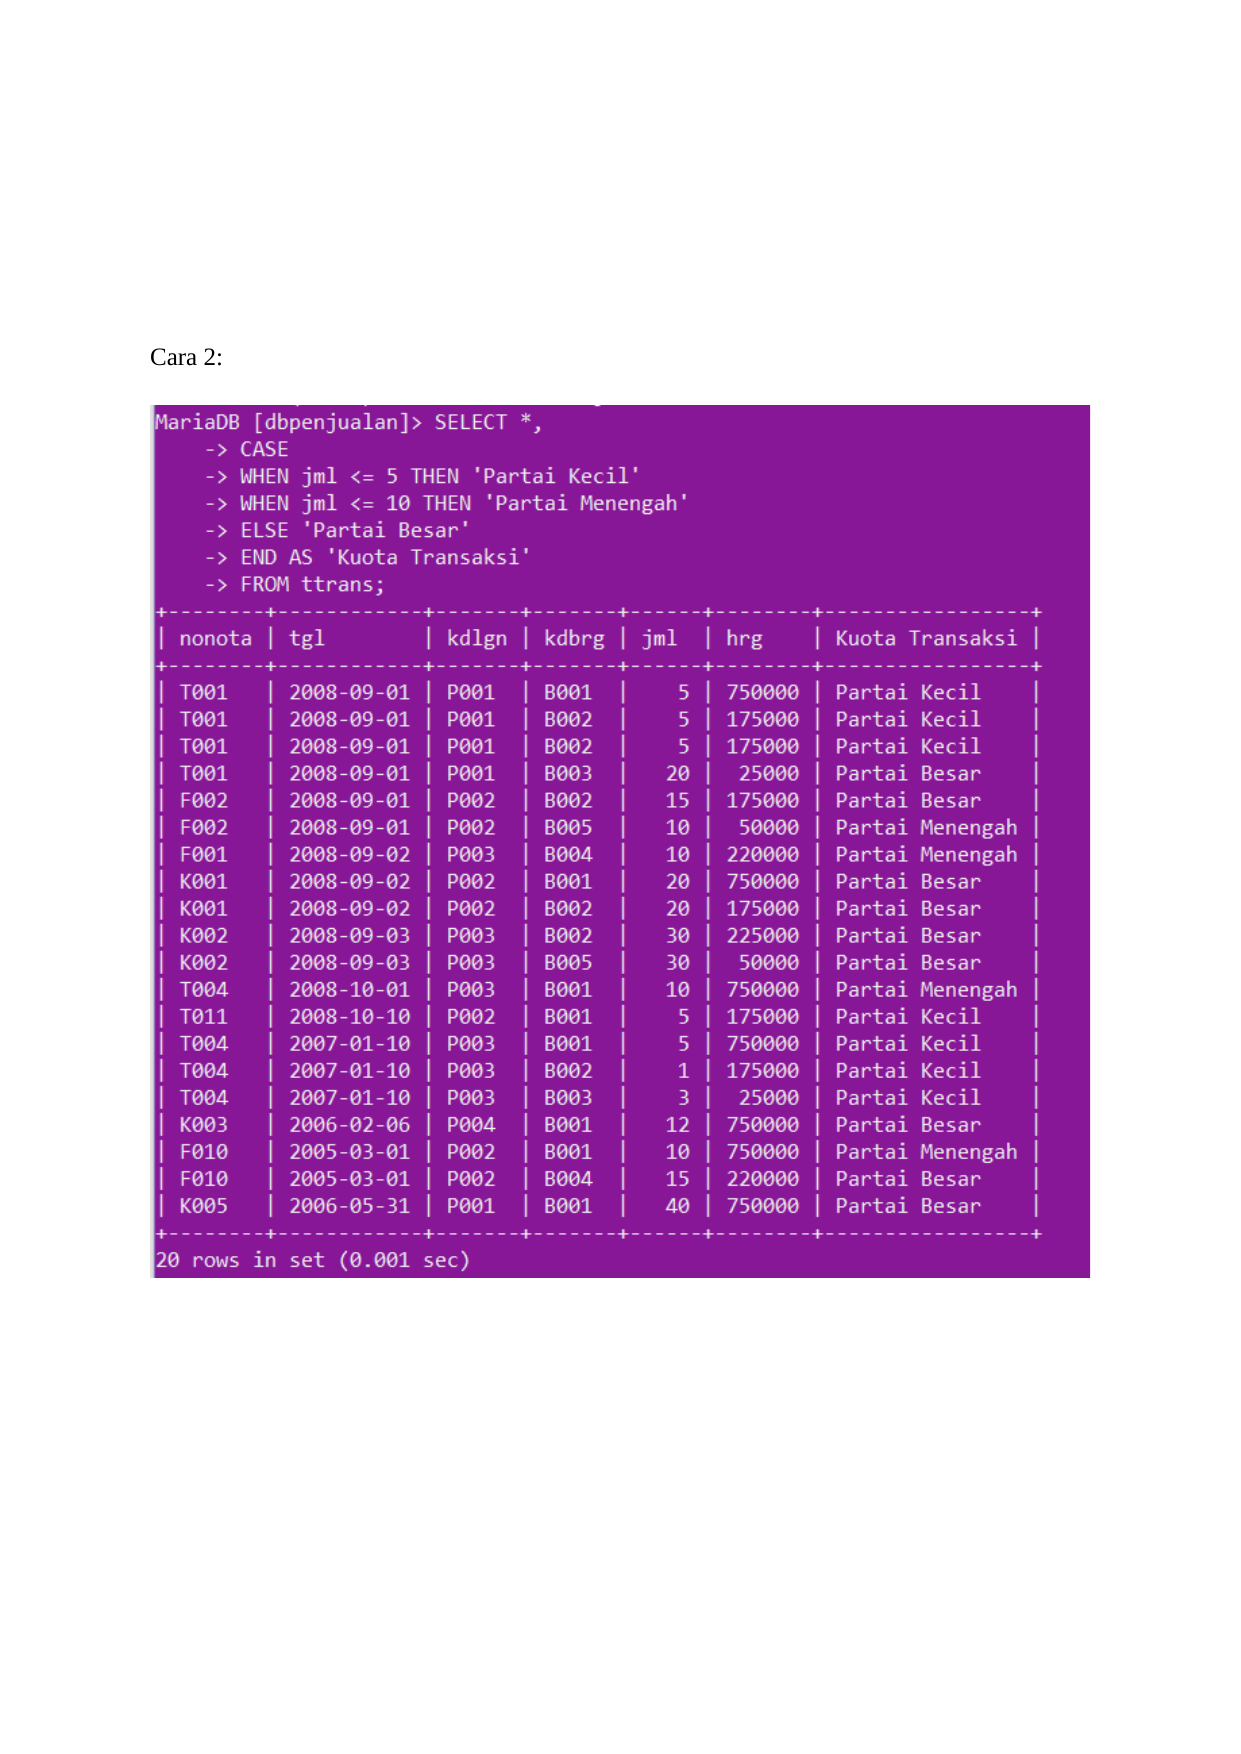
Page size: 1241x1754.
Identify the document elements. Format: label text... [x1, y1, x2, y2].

text Cara 2: [150, 342, 1090, 371]
picture [150, 405, 1091, 1278]
